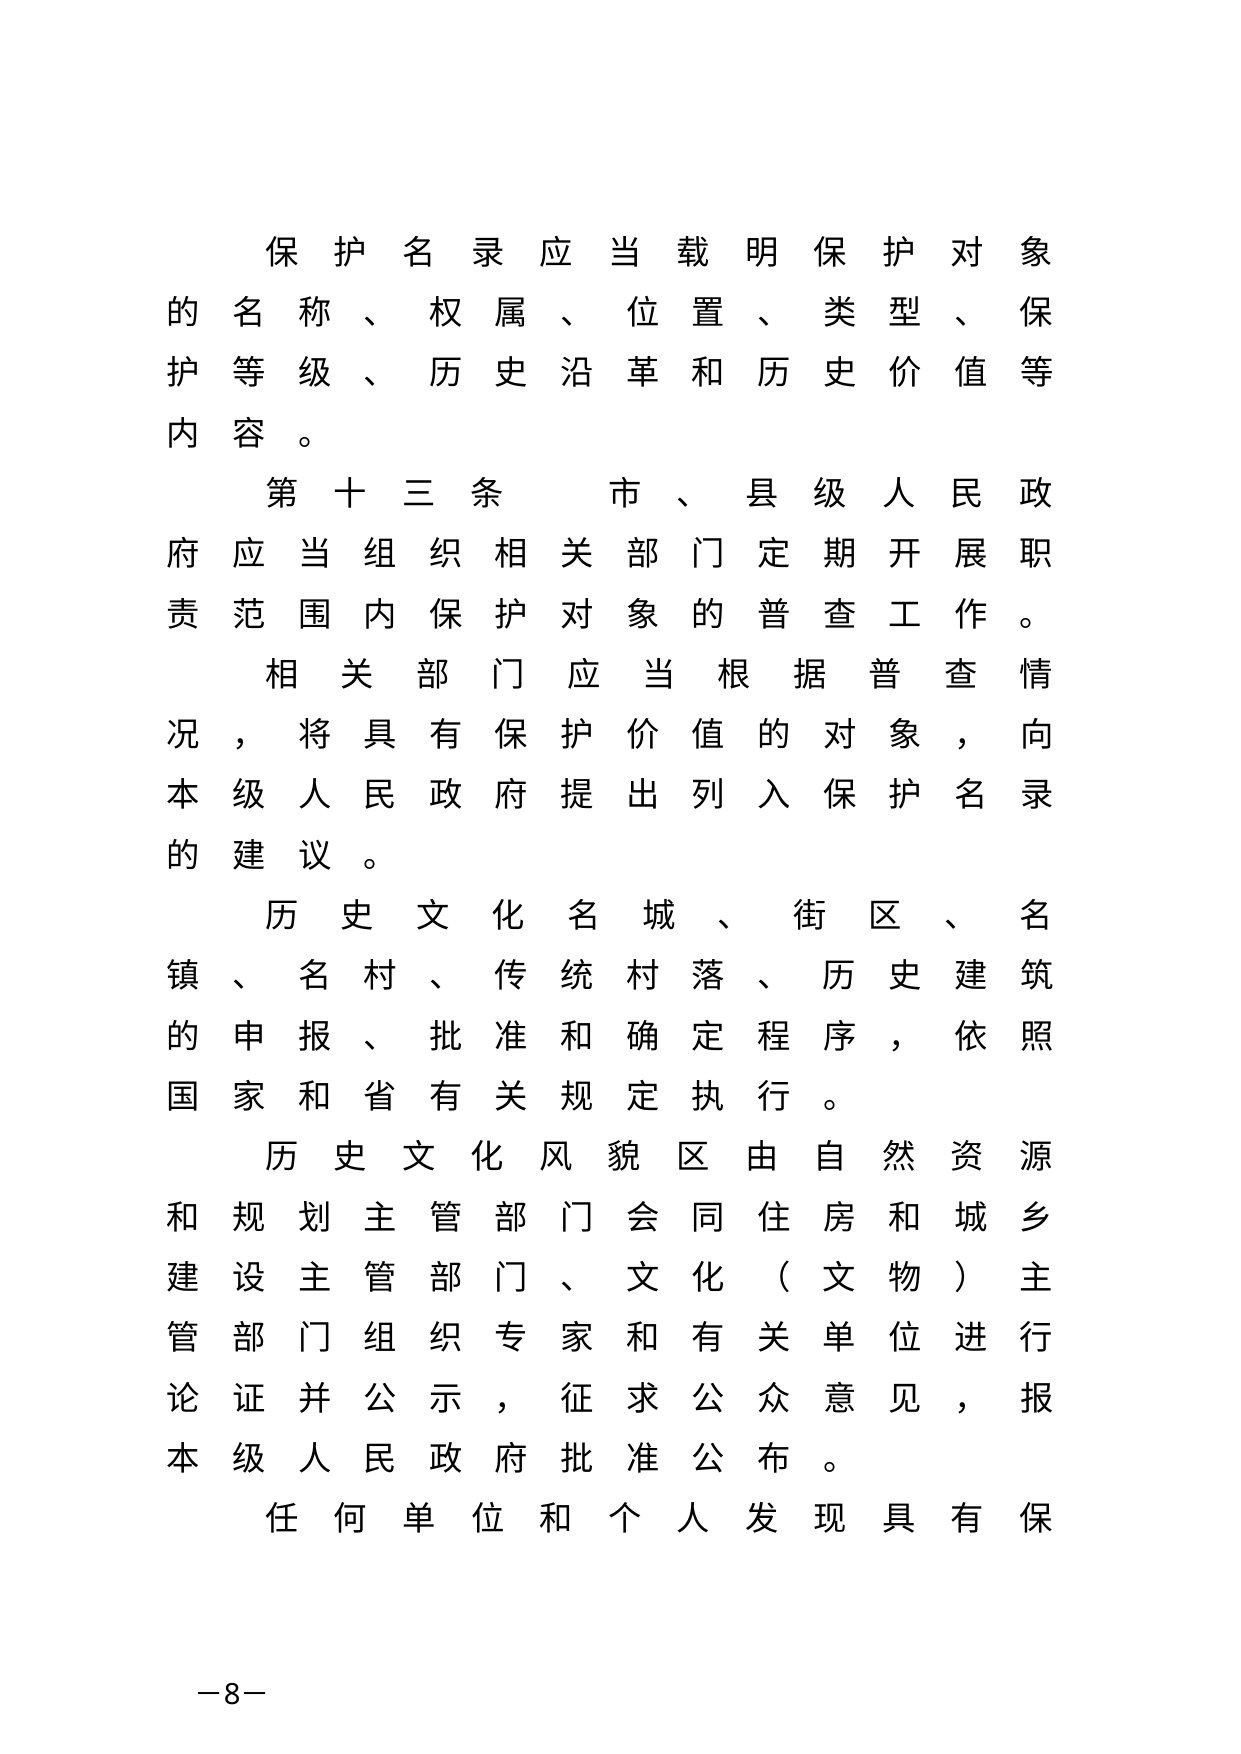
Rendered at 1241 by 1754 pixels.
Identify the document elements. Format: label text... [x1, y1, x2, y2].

text 历史文化名城、街区、名镇、名村、传统村落、历史建筑的申报、批准和确定程序，依照国家和省有关规定执行。 [167, 883, 1085, 1124]
text 第十三条 市、县级人民政府应当组织相关部门定期开展职责范围内保护对象的普查工作。 [167, 461, 1085, 642]
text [167, 1486, 1085, 1546]
text 历史文化风貌区由自然资源和规划主管部门会同住房和城乡建设主管部门、文化（文物）主管部门组织专家和有关单位进行论证并公示，征求公众意见，报本级人民政府批准公布。 [167, 1124, 1085, 1486]
text 保护名录应当载明保护对象的名称、权属、位置、类型、保护等级、历史沿革和历史价值等内容。 [167, 219, 1085, 461]
text 相关部门应当根据普查情况，将具有保护价值的对象，向本级人民政府提出列入保护名录的建议。 [167, 642, 1085, 883]
